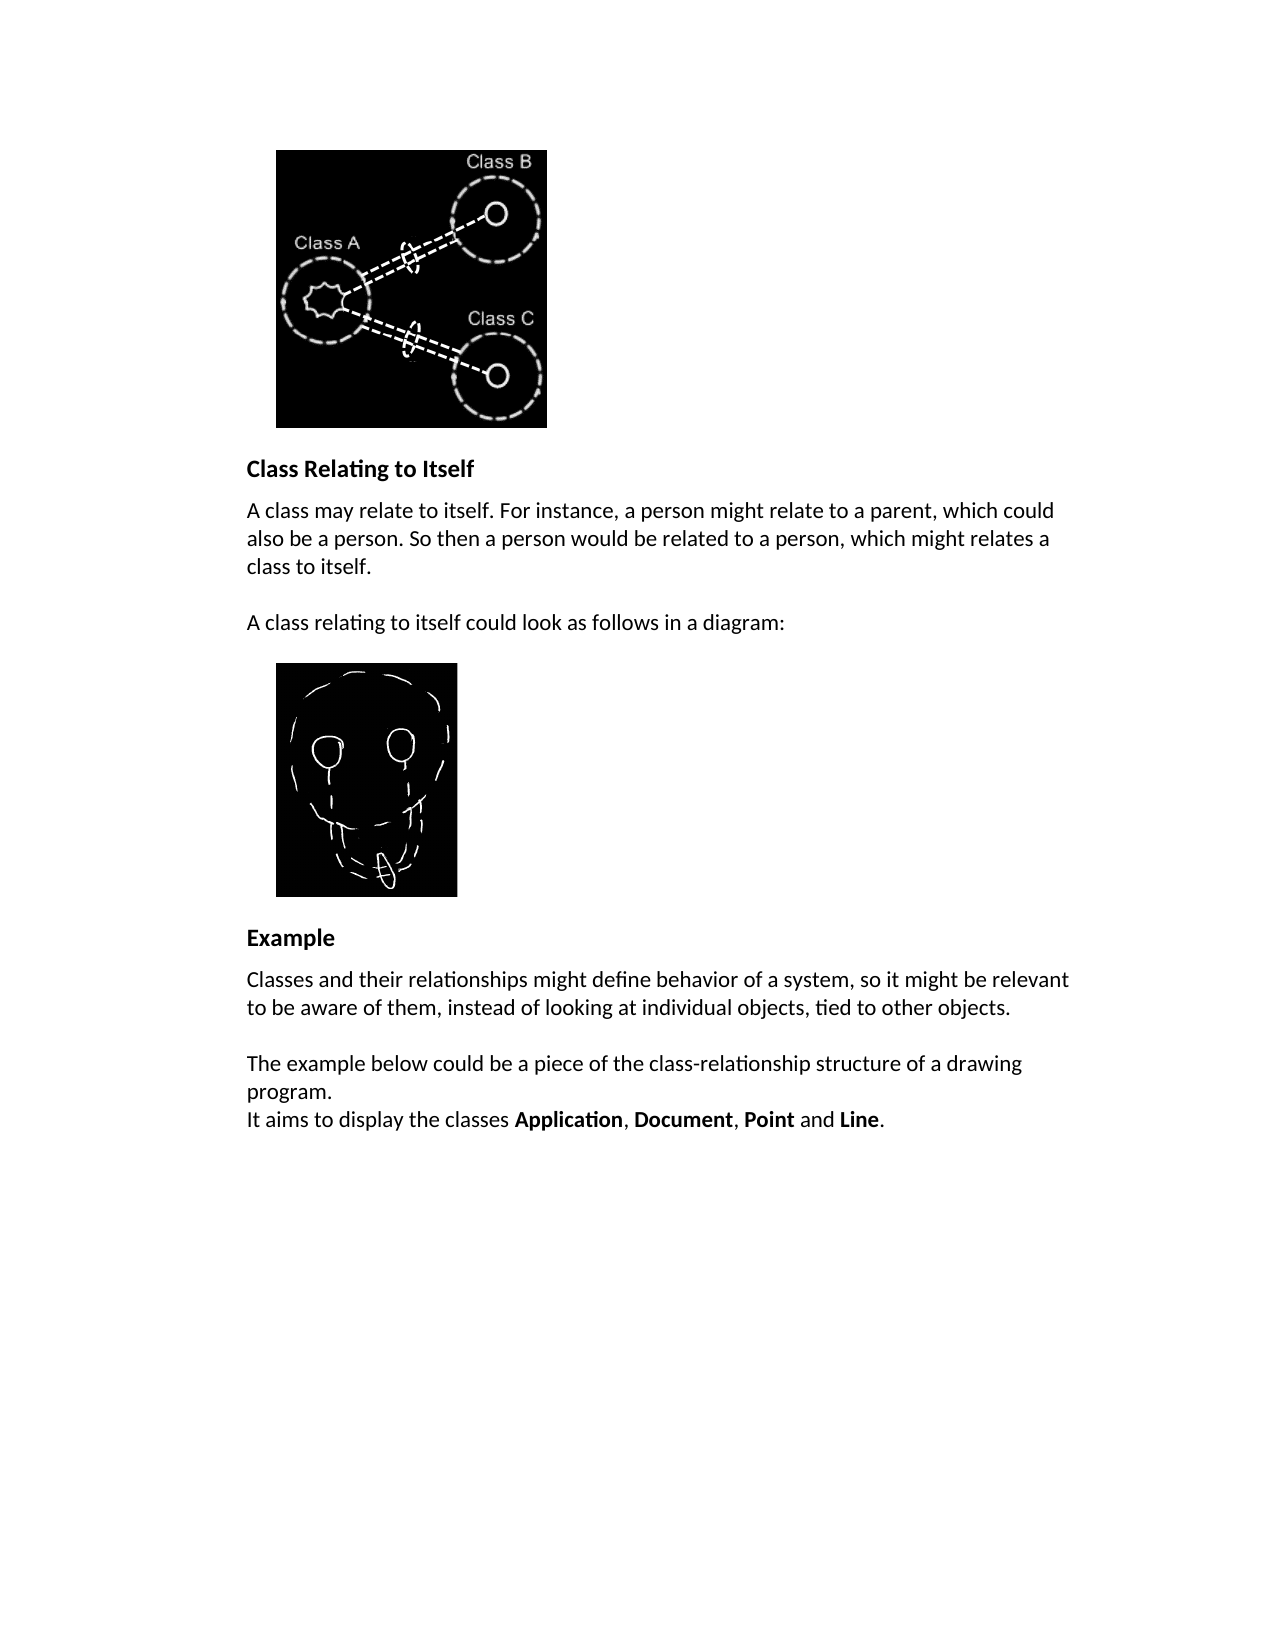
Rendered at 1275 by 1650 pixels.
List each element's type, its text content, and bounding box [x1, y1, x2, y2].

text A class relating to itself could look as follows in a diagram: [247, 608, 1087, 636]
text It aims to display the classes Application, Document, Point and Line. [247, 1105, 1087, 1133]
text Classes and their relationships might define behavior of a system, so it might be relevant to be aware of them, instead of looking at individual objects, tied to other objects. [247, 965, 1087, 1021]
subtitle Class Relating to Itself [247, 453, 1087, 483]
text The example below could be a piece of the class-relationship structure of a drawing program. [247, 1049, 1087, 1105]
text A class may relate to itself. For instance, a person might relate to a parent, which could also be a person. So then a person would be related to a person, which might relates a class to itself. [247, 496, 1087, 580]
picture [276, 663, 458, 897]
picture [276, 150, 547, 428]
subtitle Example [247, 922, 1087, 952]
